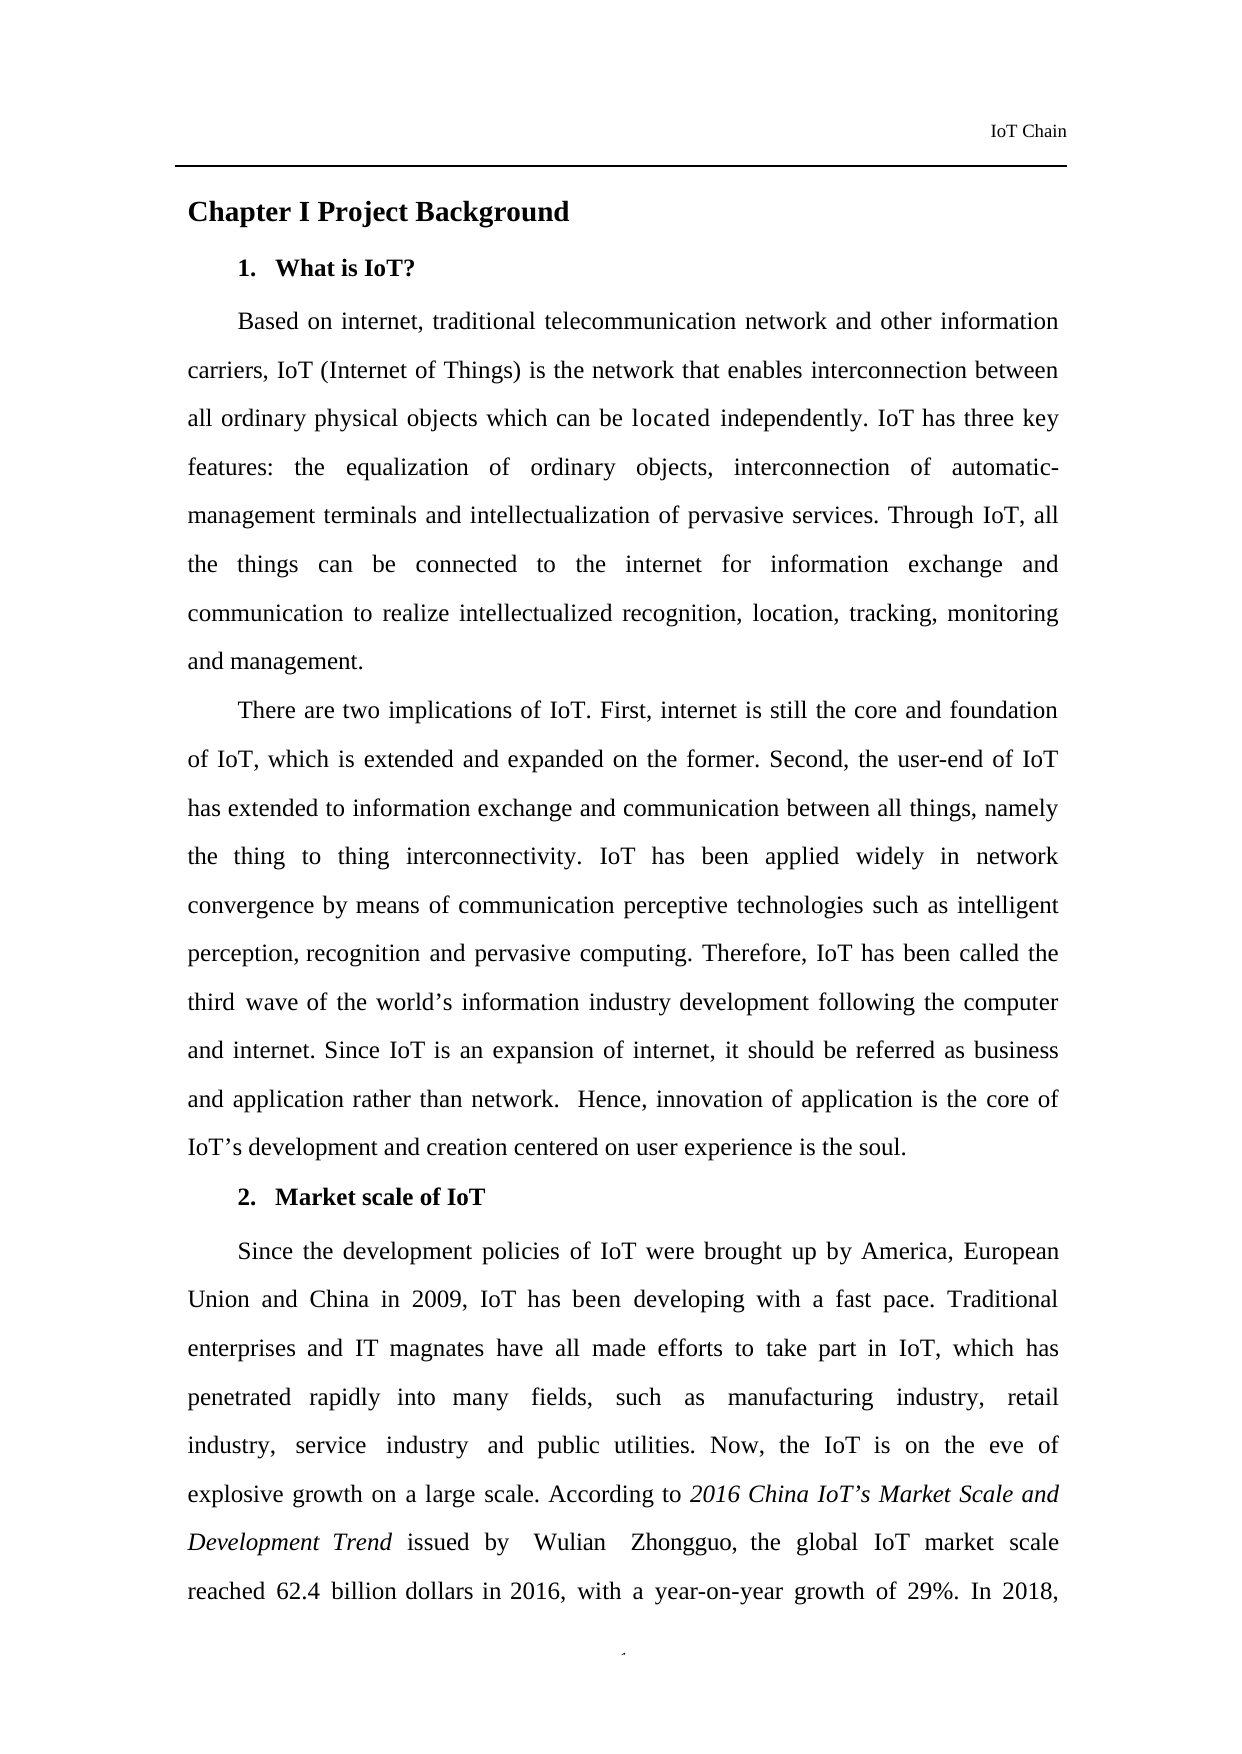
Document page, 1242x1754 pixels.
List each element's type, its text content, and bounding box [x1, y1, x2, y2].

text 2. Market scale of IoT [237, 1182, 1067, 1211]
text There are two implications of IoT. First, internet is still the core and foundation of IoT, which is extended and expanded on the former. Second, the user-end of IoT has extended to information exchange and communication between all things, namely the thing to thing interconnectivity. IoT has been applied widely in network convergence by means of communication perceptive technologies such as intelligent perception, recognition and pervasive computing. Therefore, IoT has been called the third wave of the world’s information industry development following the computer and internet. Since IoT is an expansion of internet, it should be referred as business and application rather than network. Hence, innovation of application is the core of IoT’s development and creation centered on user experience is the soul. [187, 696, 1059, 1161]
text 1. What is IoT? [237, 253, 1067, 281]
text Chapter I Project Background [187, 194, 1067, 228]
text Based on internet, traditional telecommunication network and other information carriers, IoT (Internet of Things) is the network that enables interconnection between all ordinary physical objects which can be located independently. IoT has three key features: the equalization of ordinary objects, interconnection of automatic-management terminals and intellectualization of pervasive services. Through IoT, all the things can be connected to the internet for information exchange and communication to realize intellectualized recognition, location, tracking, monitoring and management. [187, 306, 1059, 675]
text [187, 1236, 1059, 1604]
